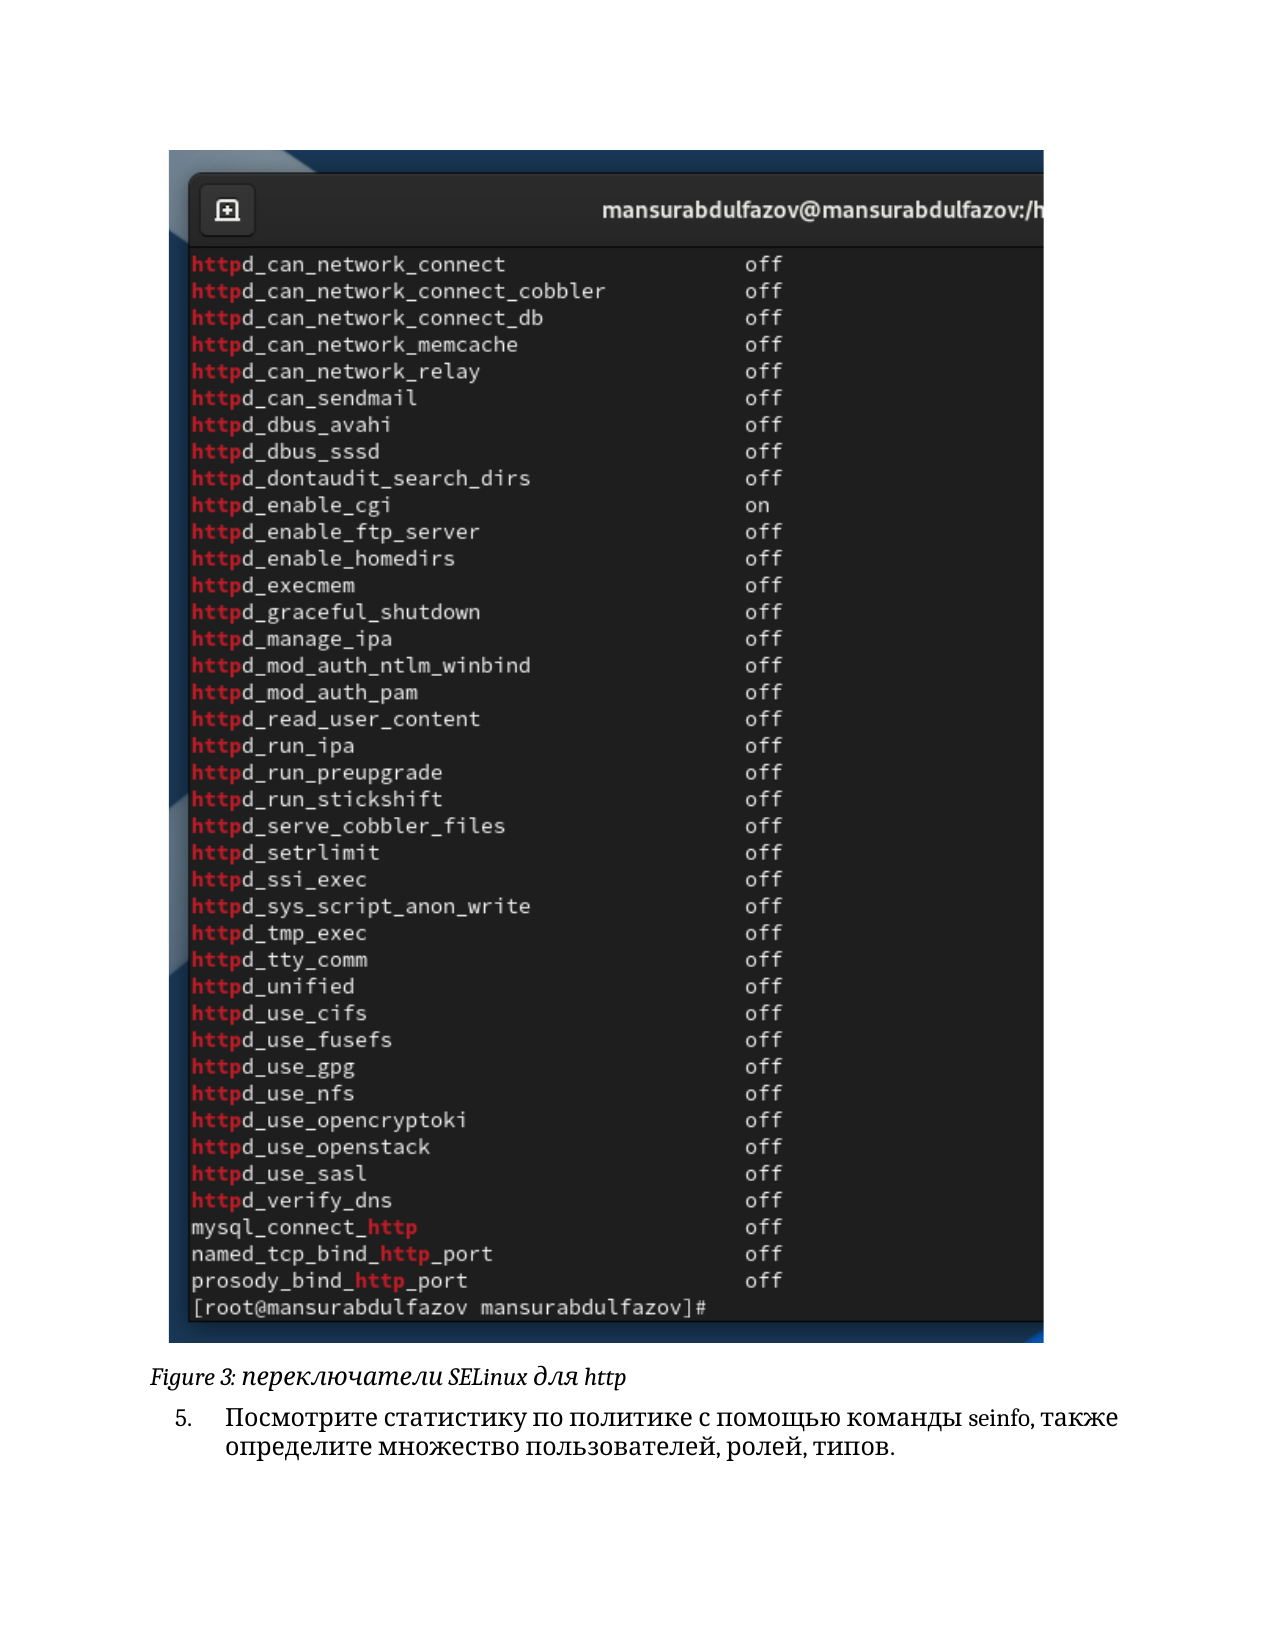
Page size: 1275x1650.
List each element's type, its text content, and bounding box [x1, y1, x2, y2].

picture [168, 150, 1044, 1343]
text Figure 3: переключатели SELinux для http [150, 1363, 1125, 1392]
list Посмотрите статистику по политике с помощью команды seinfo, также определите множество пользователей, ролей, типов. [175, 1404, 1125, 1462]
